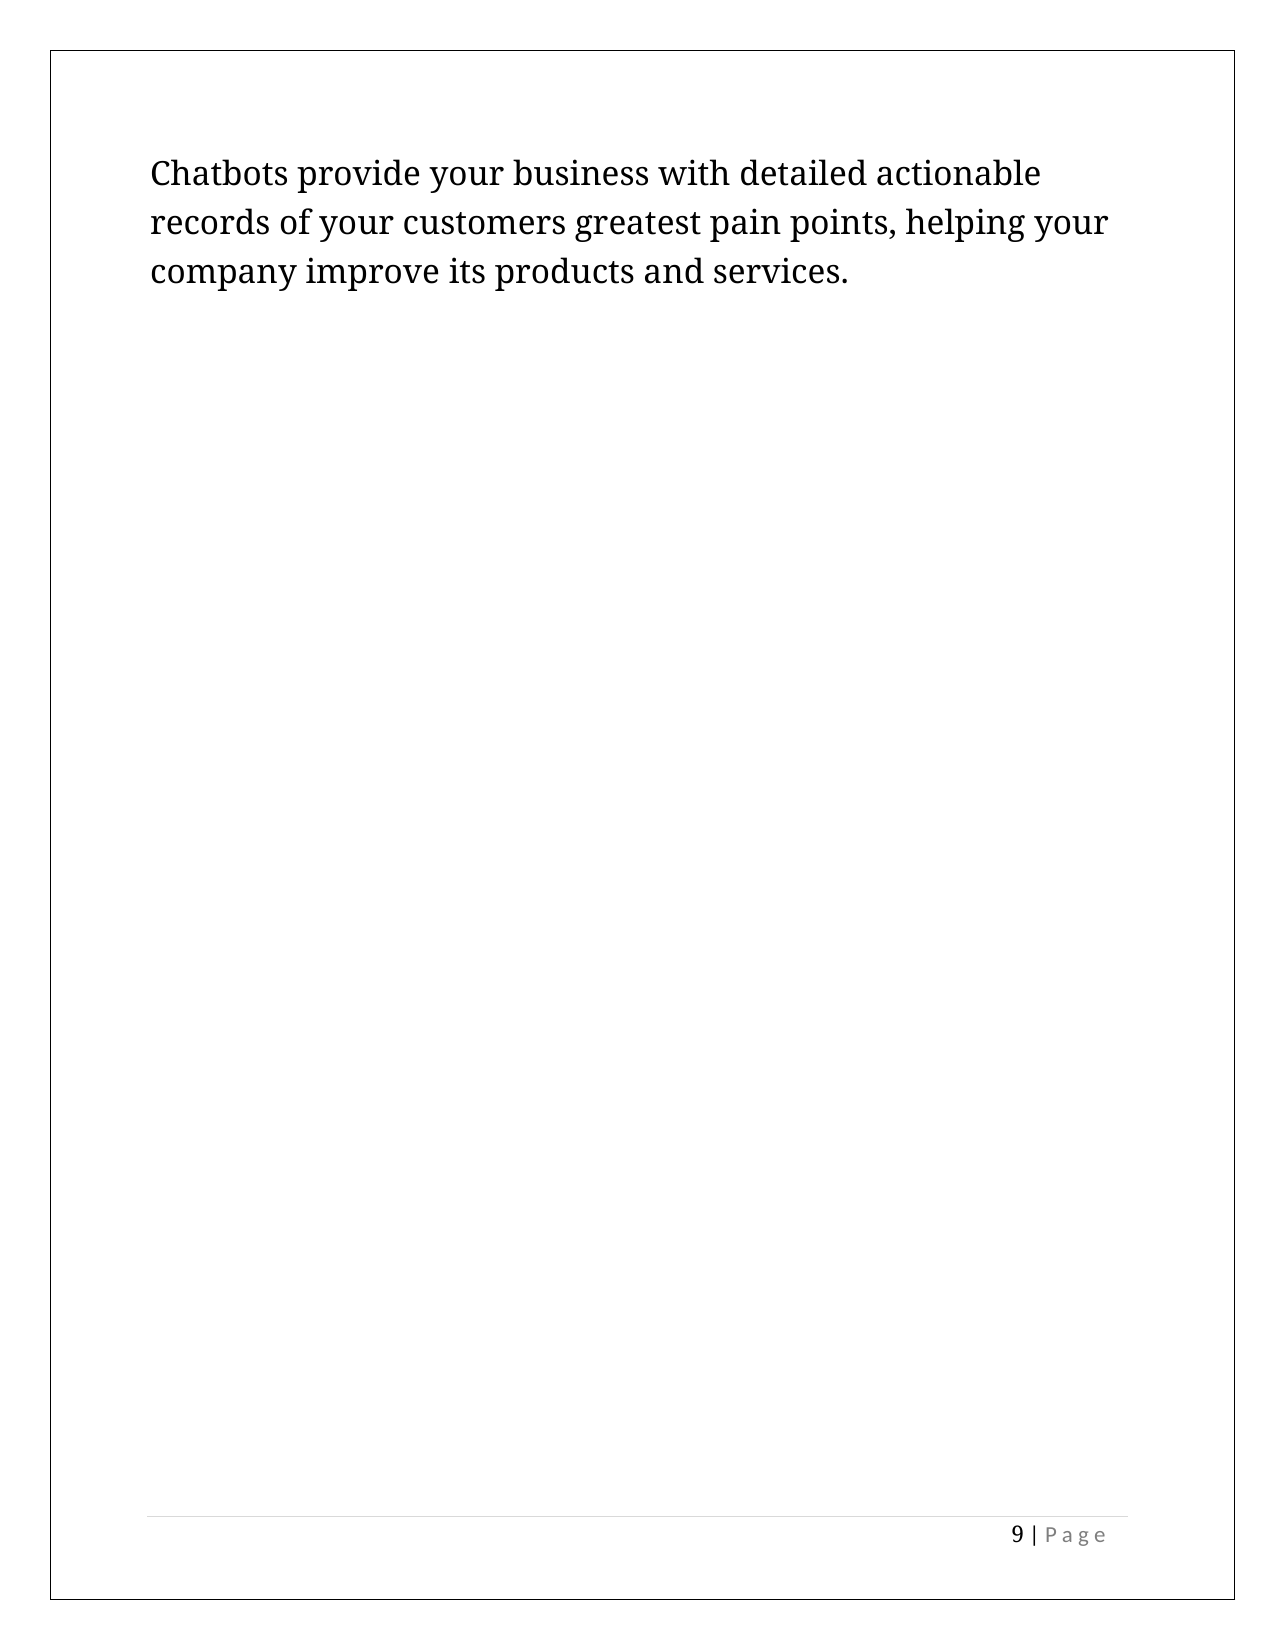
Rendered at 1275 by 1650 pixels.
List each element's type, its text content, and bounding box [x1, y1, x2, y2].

text Chatbots provide your business with detailed actionable records of your customers greatest pain points, helping your company improve its products and services. [150, 150, 1115, 293]
